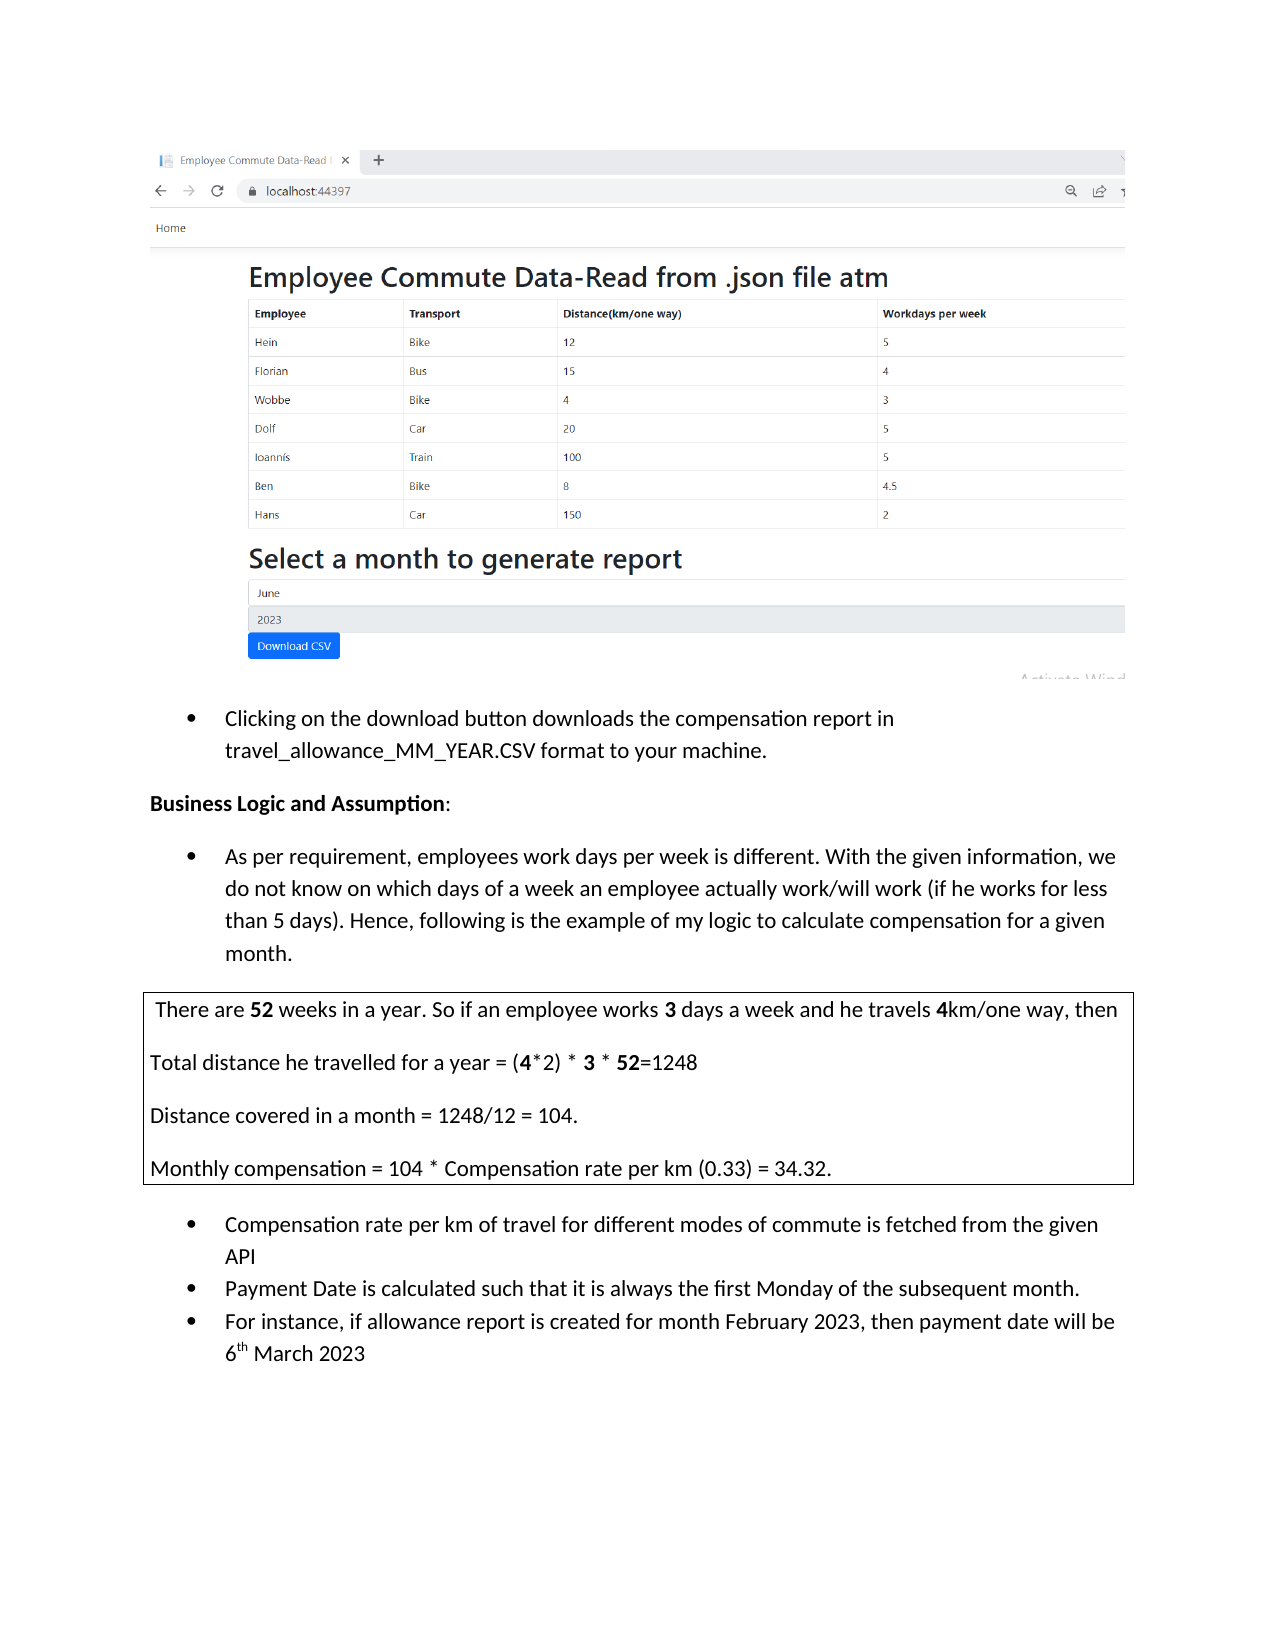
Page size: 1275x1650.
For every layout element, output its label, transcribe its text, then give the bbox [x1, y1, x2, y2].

list Clicking on the download button downloads the compensation report in travel_allowance_MM_YEAR.CSV format to your machine. [187, 704, 1125, 764]
list For instance, if allowance report is created for month February 2023, then payment date will be 6th March 2023 [187, 1307, 1125, 1367]
text Total distance he travelled for a year = (4*2) * 3 * 52=1248 [144, 1045, 1133, 1076]
list Payment Date is calculated such that it is always the first Monday of the subsequent month. [187, 1274, 1125, 1303]
list Compensation rate per km of travel for different modes of commute is fetched from the given API [187, 1210, 1125, 1270]
list As per requirement, employees work days per week is different. With the given information, we do not know on which days of a week an employee actually work/will work (if he works for less than 5 days). Hence, following is the example of my logic to calculate compensation for a given month. [187, 842, 1125, 967]
text Monthly compensation = 104 * Compensation rate per km (0.33) = 34.32. [144, 1151, 1133, 1184]
picture [150, 150, 1125, 679]
text Distance covered in a month = 1248/12 = 104. [144, 1098, 1133, 1129]
text Business Logic and Assumption: [150, 789, 1125, 817]
text There are 52 weeks in a year. So if an employee works 3 days a week and he travels 4km/one way, then [144, 993, 1133, 1023]
